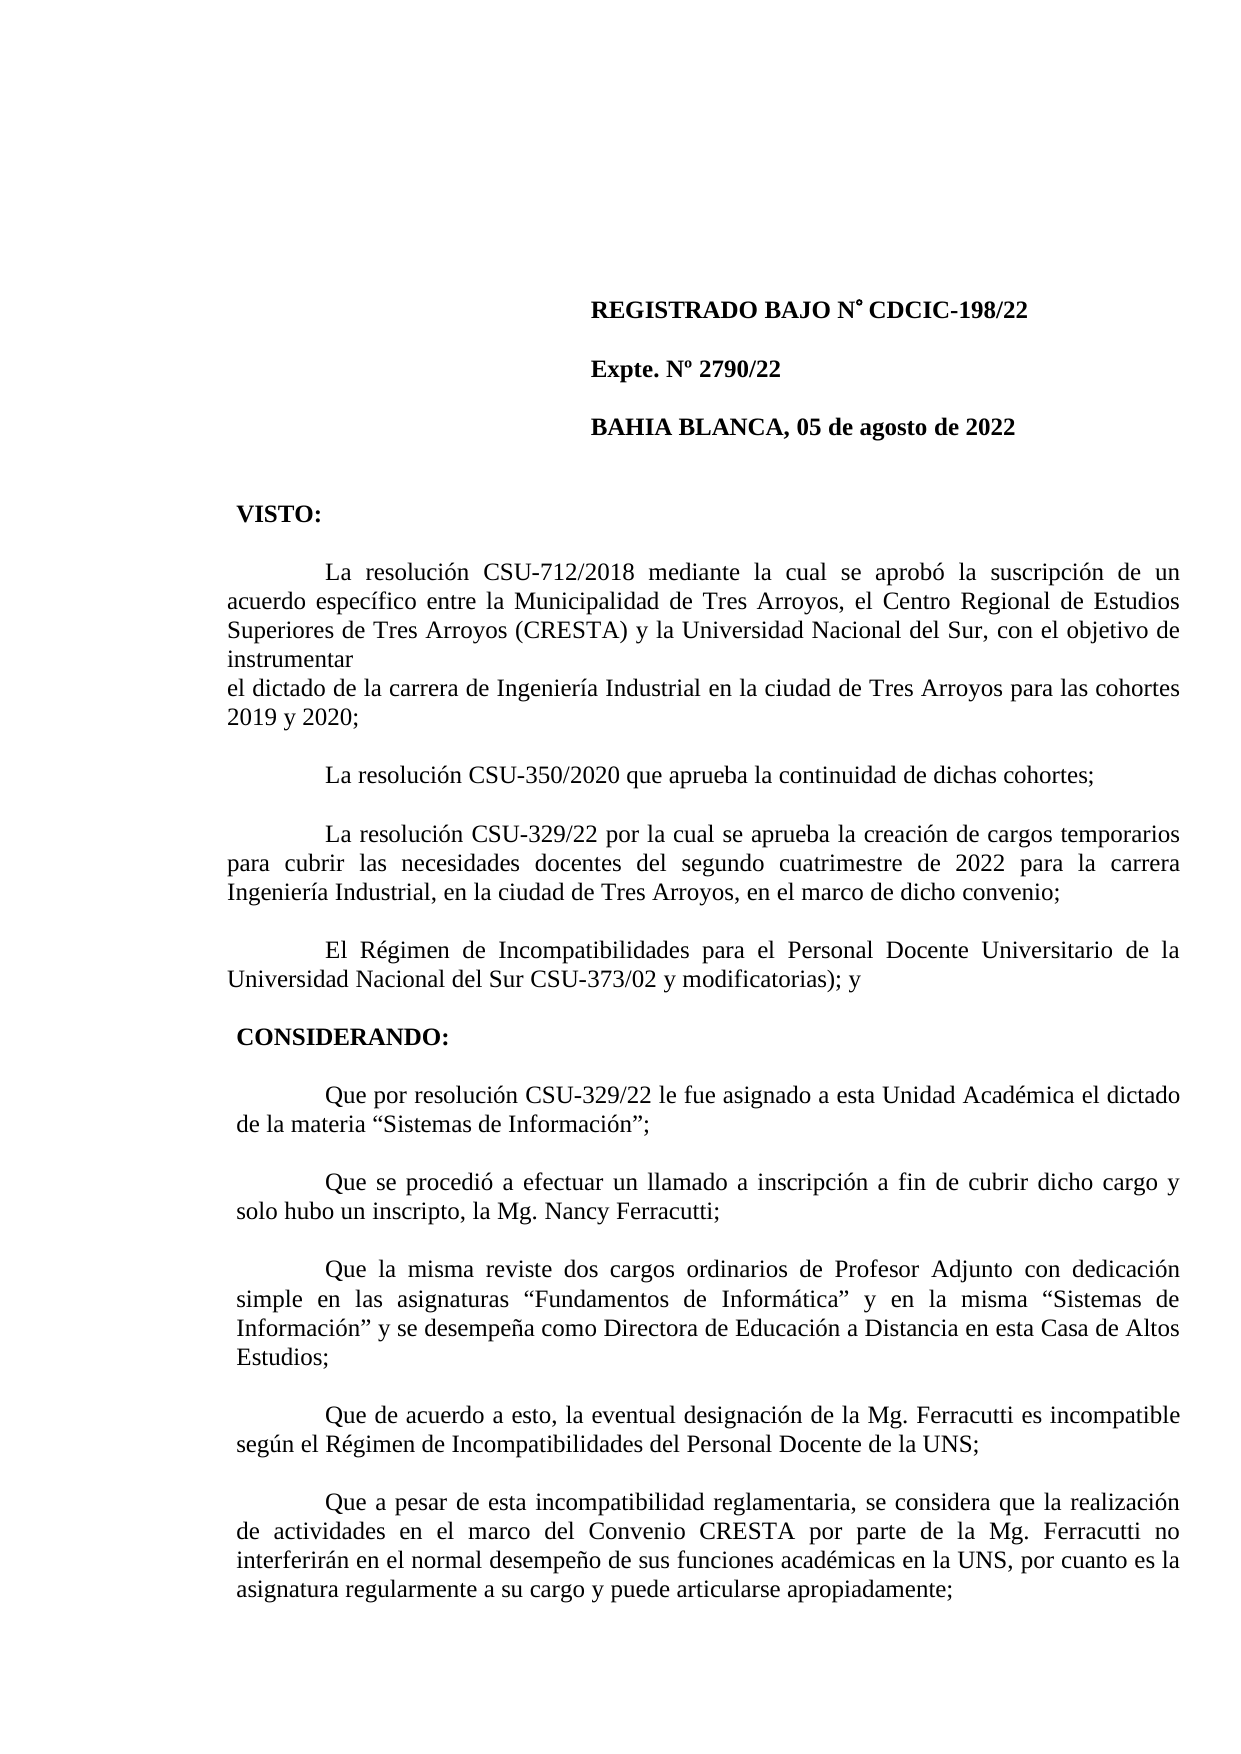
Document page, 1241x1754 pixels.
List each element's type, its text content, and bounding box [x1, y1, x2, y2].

text Que la misma reviste dos cargos ordinarios de Profesor Adjunto con dedicación simple en las asignaturas “Fundamentos de Informática” y en la misma “Sistemas de Información” y se desempeña como Directora de Educación a Distancia en esta Casa de Altos Estudios; [236, 1254, 1181, 1371]
text Expte. Nº 2790/22 [236, 353, 1181, 382]
text BAHIA BLANCA, 05 de agosto de 2022 [236, 412, 1181, 441]
text REGISTRADO BAJO N CDCIC-198/22 [236, 295, 1181, 324]
text Que de acuerdo a esto, la eventual designación de la Mg. Ferracutti es incompatible según el Régimen de Incompatibilidades del Personal Docente de la UNS; [236, 1400, 1181, 1458]
text VISTO: [236, 499, 1181, 528]
text Que a pesar de esta incompatibilidad reglamentaria, se considera que la realización de actividades en el marco del Convenio CRESTA por parte de la Mg. Ferracutti no interferirán en el normal desempeño de sus funciones académicas en la UNS, por cuanto es la asignatura regularmente a su cargo y puede articularse apropiadamente; [236, 1487, 1181, 1603]
text Que por resolución CSU-329/22 le fue asignado a esta Unidad Académica el dictado de la materia “Sistemas de Información”; [236, 1080, 1181, 1138]
text La resolución CSU-350/2020 que aprueba la continuidad de dichas cohortes; [227, 760, 1181, 789]
text La resolución CSU-712/2018 mediante la cual se aprobó la suscripción de un acuerdo específico entre la Municipalidad de Tres Arroyos, el Centro Regional de Estudios Superiores de Tres Arroyos (CRESTA) y la Universidad Nacional del Sur, con el objetivo de instrumentar [227, 557, 1181, 673]
text El Régimen de Incompatibilidades para el Personal Docente Universitario de la Universidad Nacional del Sur CSU-373/02 y modificatorias); y [227, 935, 1181, 993]
text La resolución CSU-329/22 por la cual se aprueba la creación de cargos temporarios para cubrir las necesidades docentes del segundo cuatrimestre de 2022 para la carrera Ingeniería Industrial, en la ciudad de Tres Arroyos, en el marco de dicho convenio; [227, 818, 1181, 906]
text CONSIDERANDO: [236, 1022, 1181, 1051]
text el dictado de la carrera de Ingeniería Industrial en la ciudad de Tres Arroyos para las cohortes 2019 y 2020; [227, 673, 1181, 731]
text Que se procedió a efectuar un llamado a inscripción a fin de cubrir dicho cargo y solo hubo un inscripto, la Mg. Nancy Ferracutti; [236, 1167, 1181, 1225]
